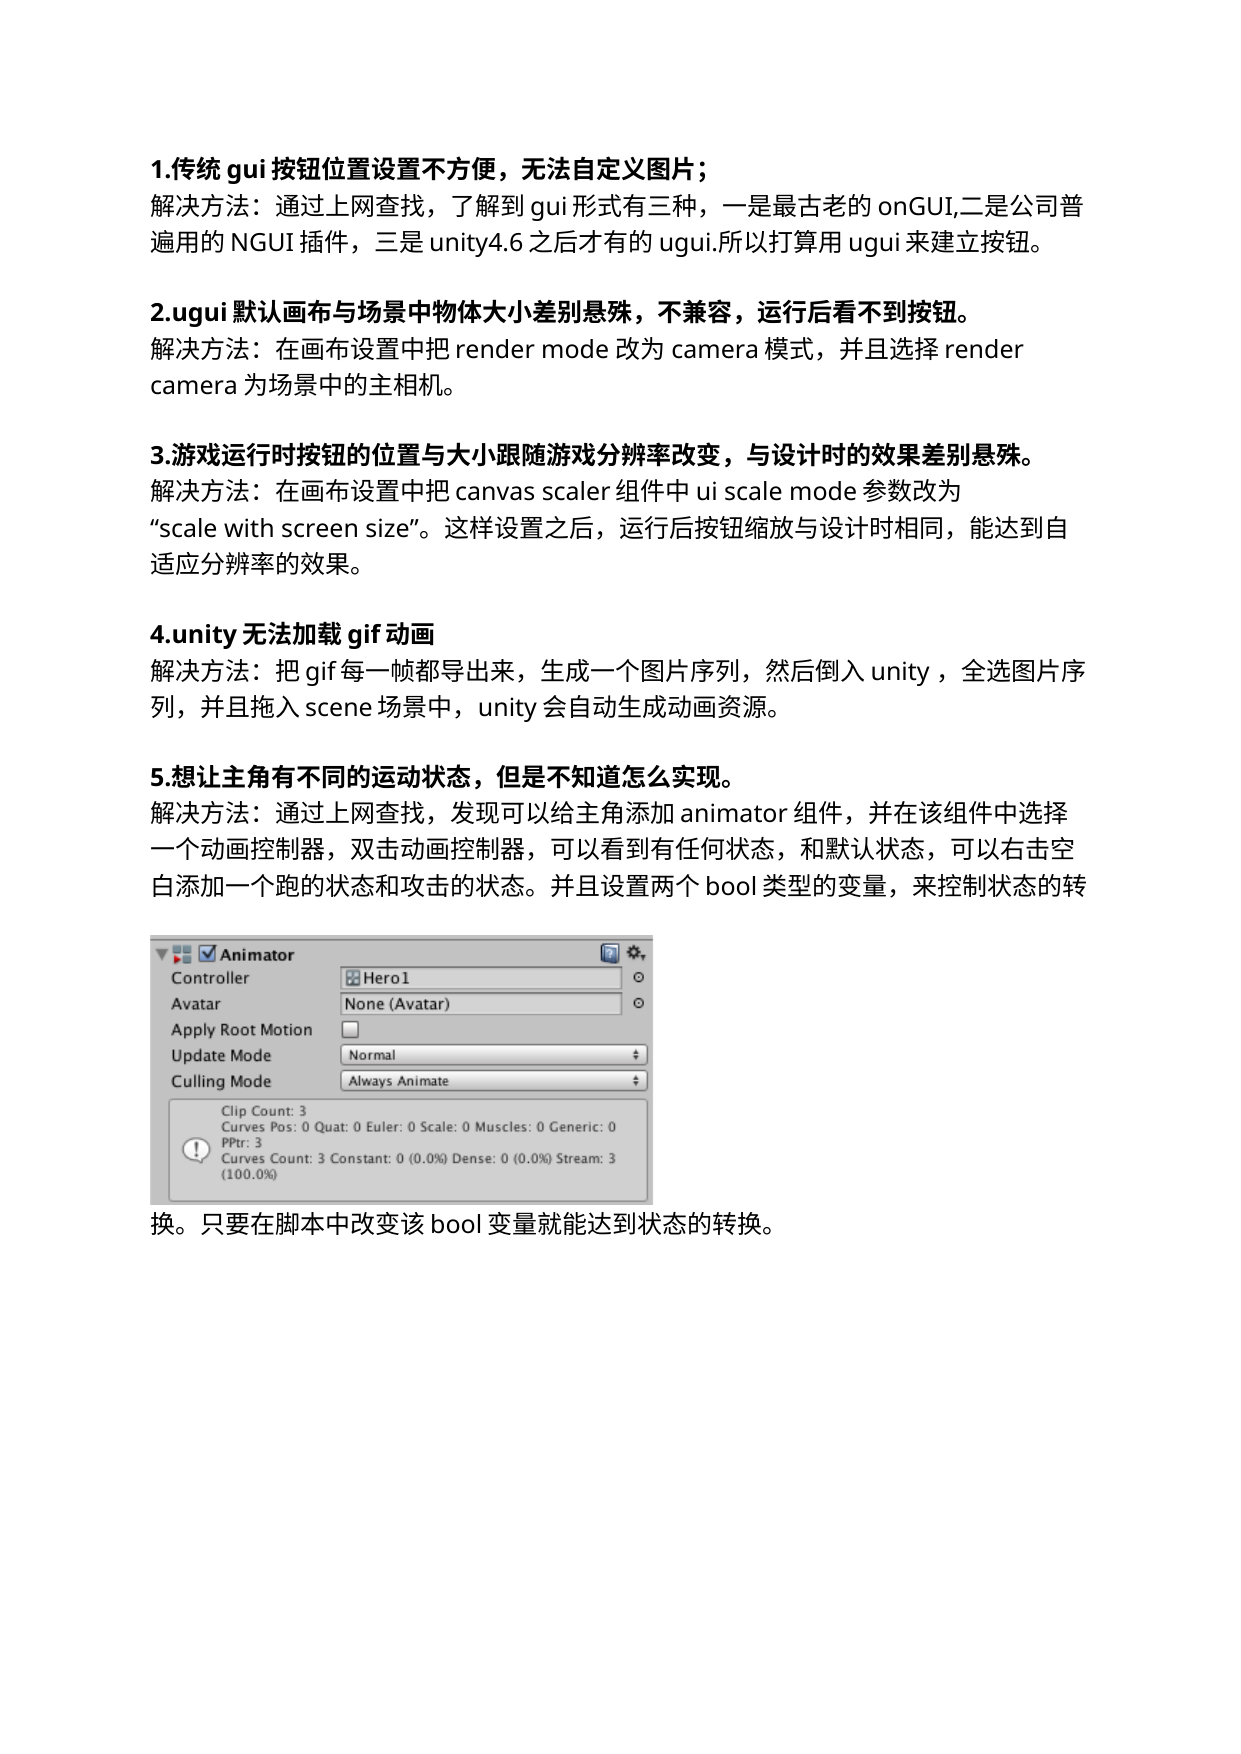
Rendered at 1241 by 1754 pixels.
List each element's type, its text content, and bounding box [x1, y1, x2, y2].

text 1.传统gui按钮位置设置不方便，无法自定义图片； [150, 150, 1090, 186]
text 解决方法：在画布设置中把canvas scaler组件中ui scale mode参数改为 “scale with screen size”。这样设置之后，运行后按钮缩放与设计时相同，能达到自适应分辨率的效果。 [150, 472, 1090, 581]
picture [150, 935, 654, 1205]
text 2.ugui默认画布与场景中物体大小差别悬殊，不兼容，运行后看不到按钮。 [150, 293, 1090, 329]
text 解决方法：在画布设置中把render mode 改为 camera模式，并且选择render camera为场景中的主相机。 [150, 329, 1090, 402]
text 解决方法：把gif每一帧都导出来，生成一个图片序列，然后倒入unity ，全选图片序列，并且拖入scene场景中，unity会自动生成动画资源。 [150, 651, 1090, 723]
text 解决方法：通过上网查找，了解到gui形式有三种，一是最古老的onGUI,二是公司普遍用的NGUI插件，三是unity4.6之后才有的ugui.所以打算用ugui来建立按钮。 [150, 186, 1090, 259]
text 4.unity无法加载gif动画 [150, 615, 1090, 651]
text 3.游戏运行时按钮的位置与大小跟随游戏分辨率改变，与设计时的效果差别悬殊。 [150, 436, 1090, 472]
text 5.想让主角有不同的运动状态，但是不知道怎么实现。 [150, 757, 1090, 794]
